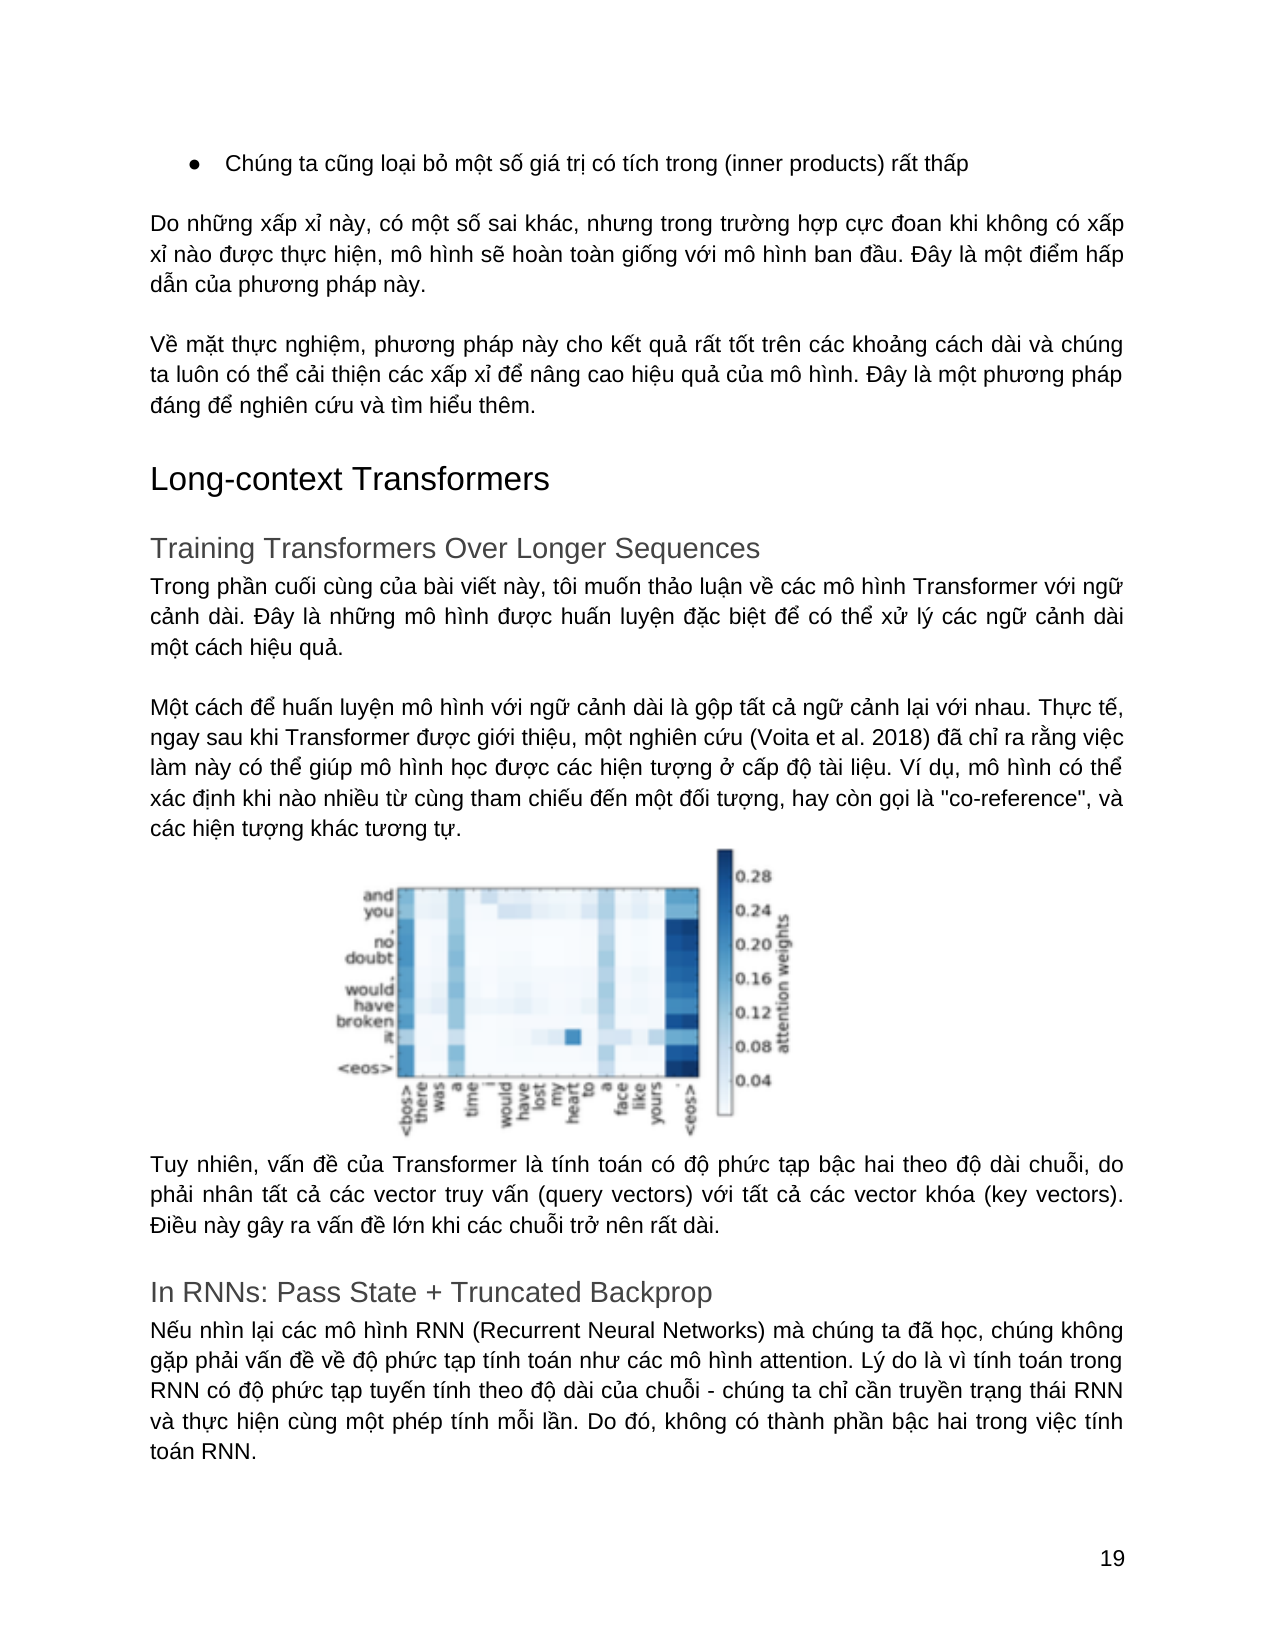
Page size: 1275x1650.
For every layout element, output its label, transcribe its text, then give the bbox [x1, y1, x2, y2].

text Nếu nhìn lại các mô hình RNN (Recurrent Neural Networks) mà chúng ta đã học, chúng không gặp phải vấn đề về độ phức tạp tính toán như các mô hình attention. Lý do là vì tính toán trong RNN có độ phức tạp tuyến tính theo độ dài của chuỗi - chúng ta chỉ cần truyền trạng thái RNN và thực hiện cùng một phép tính mỗi lần. Do đó, không có thành phần bậc hai trong việc tính toán RNN. [150, 1317, 1125, 1464]
text Về mặt thực nghiệm, phương pháp này cho kết quả rất tốt trên các khoảng cách dài và chúng ta luôn có thể cải thiện các xấp xỉ để nâng cao hiệu quả của mô hình. Đây là một phương pháp đáng để nghiên cứu và tìm hiểu thêm. [150, 331, 1125, 418]
text Do những xấp xỉ này, có một số sai khác, nhưng trong trường hợp cực đoan khi không có xấp xỉ nào được thực hiện, mô hình sẽ hoàn toàn giống với mô hình ban đầu. Đây là một điểm hấp dẫn của phương pháp này. [150, 210, 1125, 297]
subtitle In RNNs: Pass State + Truncated Backprop [150, 1275, 1125, 1309]
subtitle Training Transformers Over Longer Sequences [150, 531, 1125, 565]
text Một cách để huấn luyện mô hình với ngữ cảnh dài là gộp tất cả ngữ cảnh lại với nhau. Thực tế, ngay sau khi Transformer được giới thiệu, một nghiên cứu (Voita et al. 2018) đã chỉ ra rằng việc làm này có thể giúp mô hình học được các hiện tượng ở cấp độ tài liệu. Ví dụ, mô hình có thể xác định khi nào nhiều từ cùng tham chiếu đến một đối tượng, hay còn gọi là "co-reference", và các hiện tượng khác tương tự. [150, 694, 1125, 841]
text Trong phần cuối cùng của bài viết này, tôi muốn thảo luận về các mô hình Transformer với ngữ cảnh dài. Đây là những mô hình được huấn luyện đặc biệt để có thể xử lý các ngữ cảnh dài một cách hiệu quả. [150, 573, 1125, 660]
picture [300, 845, 819, 1148]
text Tuy nhiên, vấn đề của Transformer là tính toán có độ phức tạp bậc hai theo độ dài chuỗi, do phải nhân tất cả các vector truy vấn (query vectors) với tất cả các vector khóa (key vectors). Điều này gây ra vấn đề lớn khi các chuỗi trở nên rất dài. [150, 1151, 1125, 1238]
subtitle Long-context Transformers [150, 459, 1125, 498]
list Chúng ta cũng loại bỏ một số giá trị có tích trong (inner products) rất thấp [187, 150, 1125, 176]
